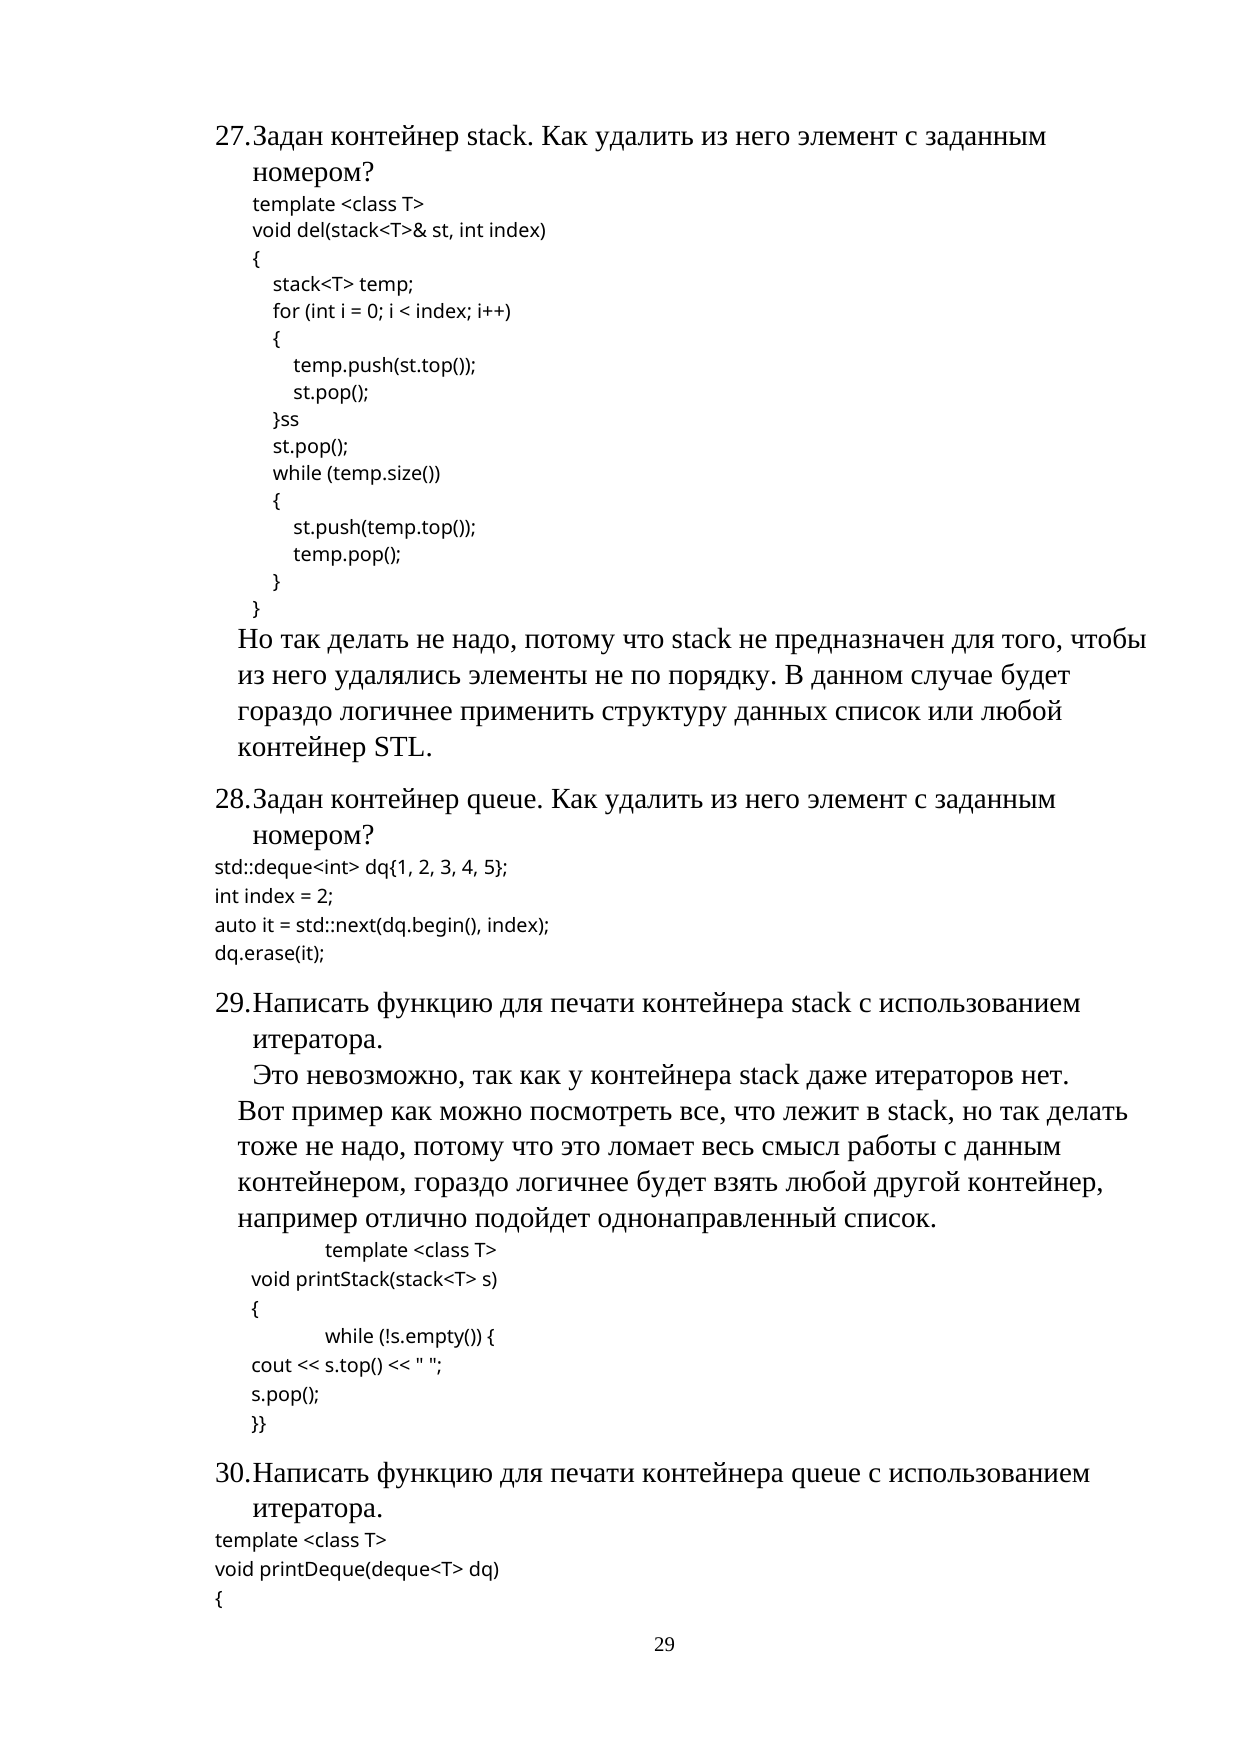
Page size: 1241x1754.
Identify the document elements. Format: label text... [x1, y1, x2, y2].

list { [177, 1584, 1152, 1611]
list int index = 2; [177, 882, 1152, 909]
list } [252, 594, 1152, 621]
list temp.pop(); [252, 541, 1152, 567]
list }} [177, 1409, 1152, 1436]
list { [252, 325, 1152, 352]
list Это невозможно, так как у контейнера stack даже итераторов нет. [252, 1057, 1152, 1090]
list st.pop(); [252, 379, 1152, 406]
list stack<T> temp; [252, 271, 1152, 298]
list template <class T> [177, 1236, 1152, 1263]
list s.pop(); [177, 1380, 1152, 1407]
list Написать функцию для печати контейнера stack с использованием итератора. [215, 985, 1152, 1054]
list { [252, 244, 1152, 271]
list Написать функцию для печати контейнера queue с использованием итератора. [215, 1455, 1152, 1524]
list }ss [252, 406, 1152, 433]
list while (!s.empty()) { [177, 1323, 1152, 1349]
list dq.erase(it); [177, 940, 1152, 967]
list temp.push(st.top()); [252, 352, 1152, 379]
list for (int i = 0; i < index; i++) [252, 298, 1152, 325]
list void printDeque(deque<T> dq) [177, 1555, 1152, 1582]
list template <class T> [252, 190, 1152, 217]
list while (temp.size()) [252, 459, 1152, 487]
list void del(stack<T>& st, int index) [252, 217, 1152, 244]
list cout << s.top() << " "; [177, 1351, 1152, 1378]
list Задан контейнер queue. Как удалить из него элемент с заданным номером? [215, 781, 1152, 851]
list void printStack(stack<T> s) [177, 1265, 1152, 1292]
list } [252, 567, 1152, 594]
list st.pop(); [252, 433, 1152, 459]
list template <class T> [177, 1526, 1152, 1553]
list Вот пример как можно посмотреть все, что лежит в stack, но так делать тоже не надо, потому что это ломает весь смысл работы с данным контейнером, гораздо логичнее будет взять любой другой контейнер, например отлично подойдет однонаправленный список. [237, 1093, 1152, 1234]
list Задан контейнер stack. Как удалить из него элемент с заданным номером? [215, 118, 1152, 187]
list { [177, 1294, 1152, 1321]
list st.push(temp.top()); [252, 513, 1152, 541]
list { [252, 487, 1152, 513]
list std::deque<int> dq{1, 2, 3, 4, 5}; [177, 853, 1152, 880]
list Но так делать не надо, потому что stack не предназначен для того, чтобы из него удалялись элементы не по порядку. В данном случае будет гораздо логичнее применить структуру данных список или любой контейнер STL. [237, 621, 1152, 762]
list auto it = std::next(dq.begin(), index); [177, 911, 1152, 938]
